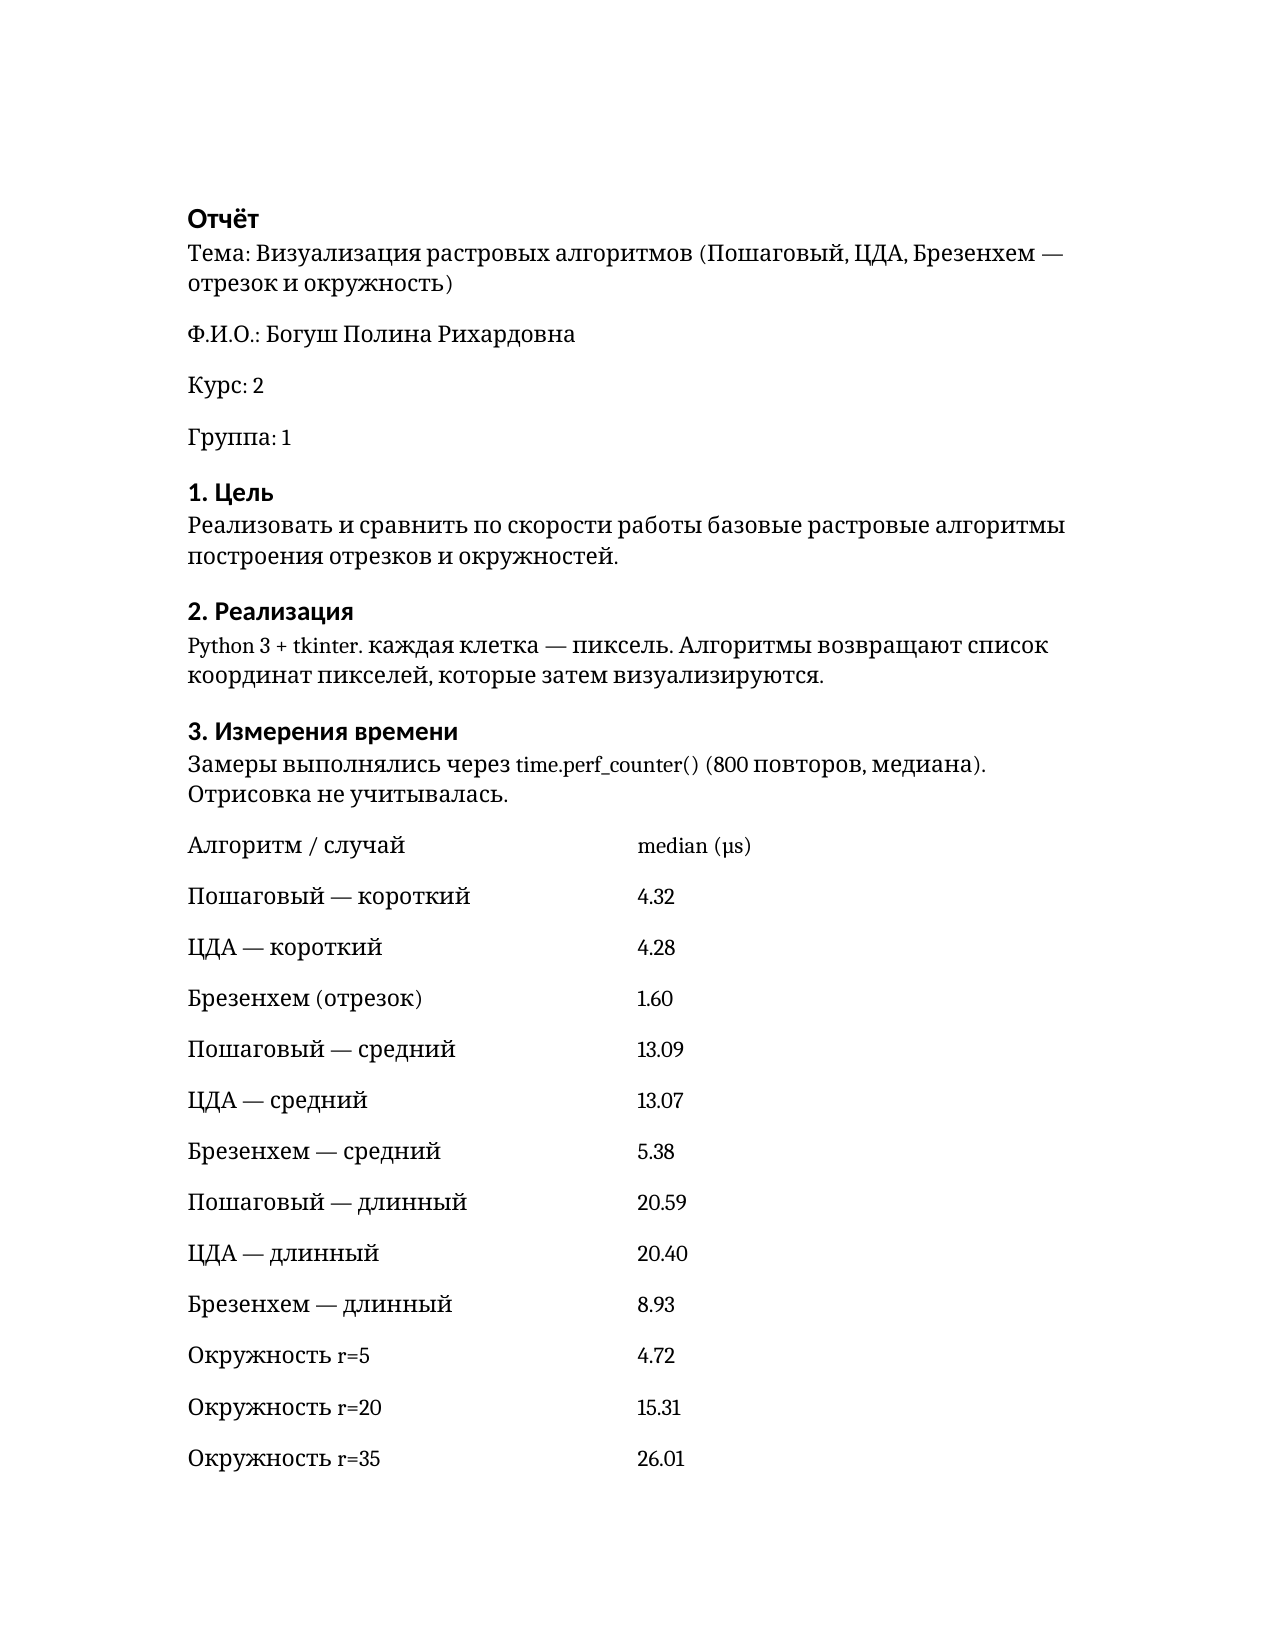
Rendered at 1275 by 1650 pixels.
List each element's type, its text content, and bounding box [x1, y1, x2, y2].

table_cell ЦДА — короткий [176, 935, 626, 986]
table_cell ЦДА — длинный [176, 1241, 626, 1292]
table_cell Брезенхем — длинный [176, 1292, 626, 1343]
subtitle 2. Реализация [187, 594, 1087, 627]
table_cell 4.28 [626, 935, 1076, 986]
table_cell Окружность r=5 [176, 1343, 626, 1394]
text Ф.И.О.: Богуш Полина Рихардовна [187, 322, 1087, 348]
table_header Алгоритм / случай [176, 833, 626, 884]
table_cell 13.09 [626, 1037, 1076, 1088]
subtitle Отчёт [187, 200, 1087, 236]
table_cell 20.40 [626, 1241, 1076, 1292]
text Реализовать и сравнить по скорости работы базовые растровые алгоритмы построения отрезков и окружностей. [187, 513, 1087, 570]
table_cell 20.59 [626, 1190, 1076, 1241]
table_cell 5.38 [626, 1139, 1076, 1190]
text Замеры выполнялись через time.perf_counter() (800 повторов, медиана). Отрисовка не учитывалась. [187, 752, 1087, 808]
table_cell Брезенхем (отрезок) [176, 986, 626, 1037]
table_cell 8.93 [626, 1292, 1076, 1343]
table_cell 26.01 [626, 1445, 1076, 1496]
table_cell 1.60 [626, 986, 1076, 1037]
table_header median (µs) [626, 833, 1076, 884]
subtitle 1. Цель [187, 475, 1087, 508]
table_cell 13.07 [626, 1088, 1076, 1139]
table_cell Окружность r=35 [176, 1445, 626, 1496]
text Курс: 2 [187, 373, 1087, 399]
table_cell 4.72 [626, 1343, 1076, 1394]
text Python 3 + tkinter. каждая клетка — пиксель. Алгоритмы возвращают список координат пикселей, которые затем визуализируются. [187, 632, 1087, 689]
table_cell 15.31 [626, 1394, 1076, 1445]
table_cell 4.32 [626, 884, 1076, 935]
table_cell Пошаговый — короткий [176, 884, 626, 935]
subtitle 3. Измерения времени [187, 714, 1087, 747]
table_cell Пошаговый — длинный [176, 1190, 626, 1241]
text Группа: 1 [187, 424, 1087, 451]
table_cell ЦДА — средний [176, 1088, 626, 1139]
text Тема: Визуализация растровых алгоритмов (Пошаговый, ЦДА, Брезенхем — отрезок и окружность) [187, 241, 1087, 297]
table_cell Пошаговый — средний [176, 1037, 626, 1088]
table_cell Брезенхем — средний [176, 1139, 626, 1190]
table_cell Окружность r=20 [176, 1394, 626, 1445]
